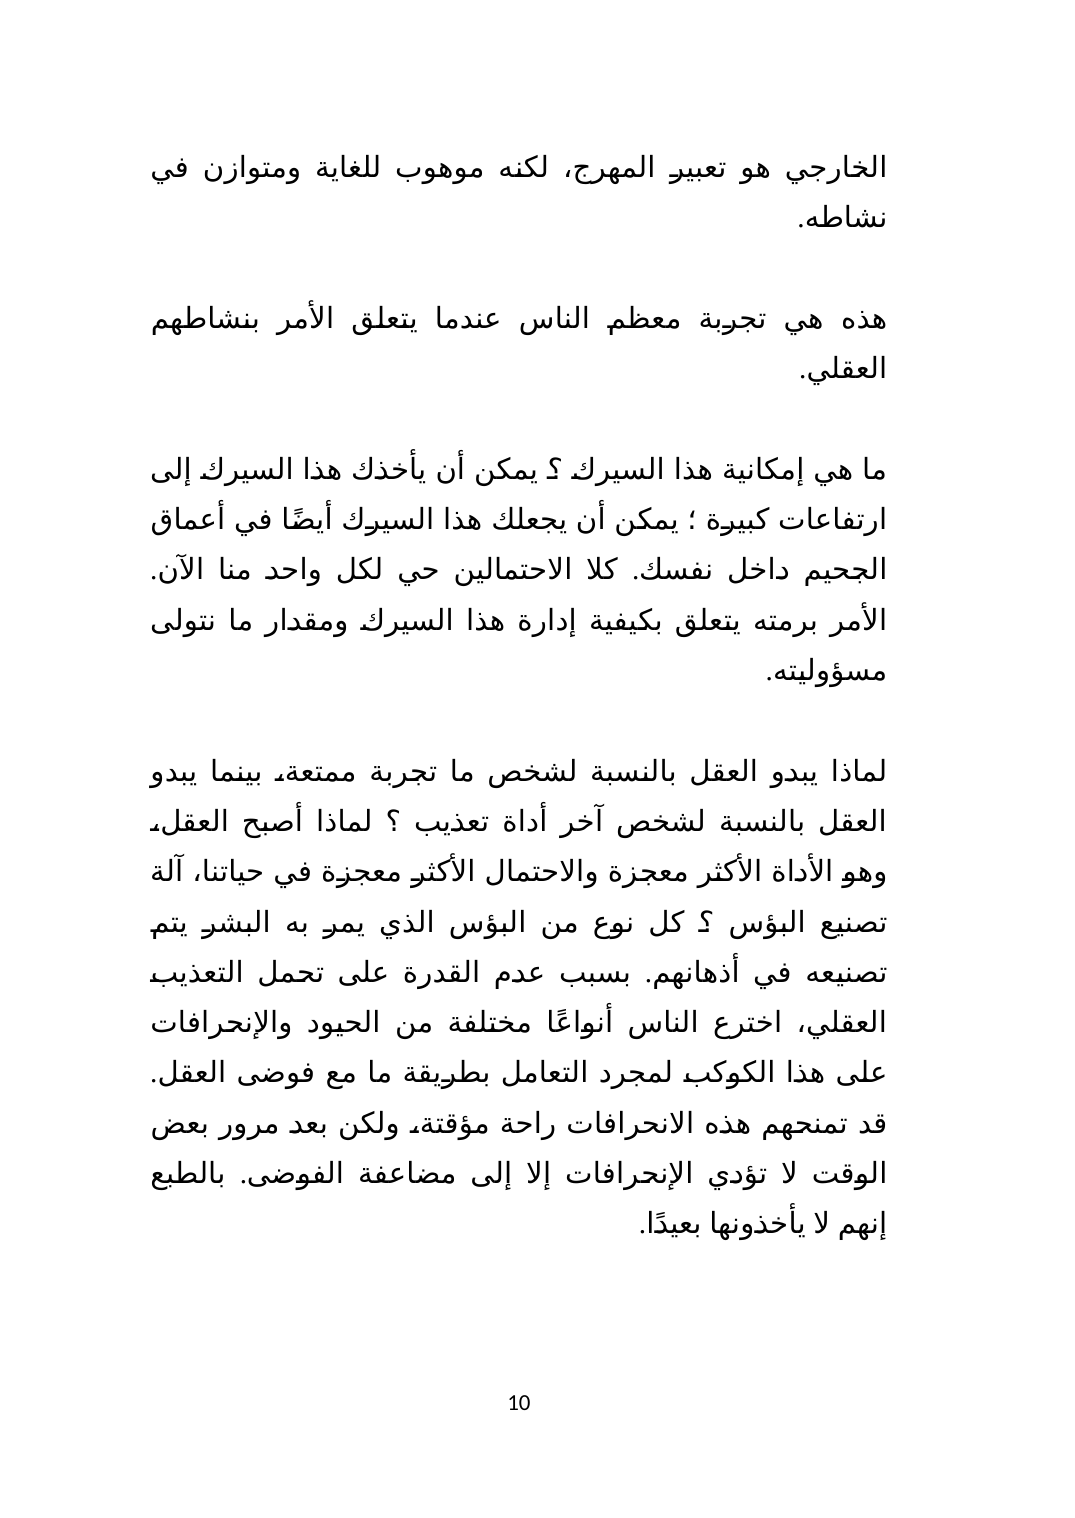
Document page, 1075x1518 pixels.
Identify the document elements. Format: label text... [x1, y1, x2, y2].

text هذه هي تجربة معظم الناس عندما يتعلق الأمر بنشاطهم العقلي. [150, 301, 887, 385]
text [150, 150, 887, 234]
text لماذا يبدو العقل بالنسبة لشخص ما تجربة ممتعة، بينما يبدو العقل بالنسبة لشخص آخر أداة تعذيب ؟ لماذا أصبح العقل، وهو الأداة الأكثر معجزة والاحتمال الأكثر معجزة في حياتنا، آلة تصنيع البؤس ؟ كل نوع من البؤس الذي يمر به البشر يتم تصنيعه في أذهانهم. بسبب عدم القدرة على تحمل التعذيب العقلي، اخترع الناس أنواعًا مختلفة من الحيود والإنحرافات على هذا الكوكب لمجرد التعامل بطريقة ما مع فوضى العقل. قد تمنحهم هذه الانحرافات راحة مؤقتة، ولكن بعد مرور بعض الوقت لا تؤدي الإنحرافات إلا إلى مضاعفة الفوضى. بالطبع إنهم لا يأخذونها بعيدًا. [150, 754, 887, 1240]
text ما هي إمكانية هذا السيرك ؟ يمكن أن يأخذك هذا السيرك إلى ارتفاعات كبيرة ؛ يمكن أن يجعلك هذا السيرك أيضًا في أعماق الجحيم داخل نفسك. كلا الاحتمالين حي لكل واحد منا الآن. الأمر برمته يتعلق بكيفية إدارة هذا السيرك ومقدار ما نتولى مسؤوليته. [150, 452, 887, 687]
